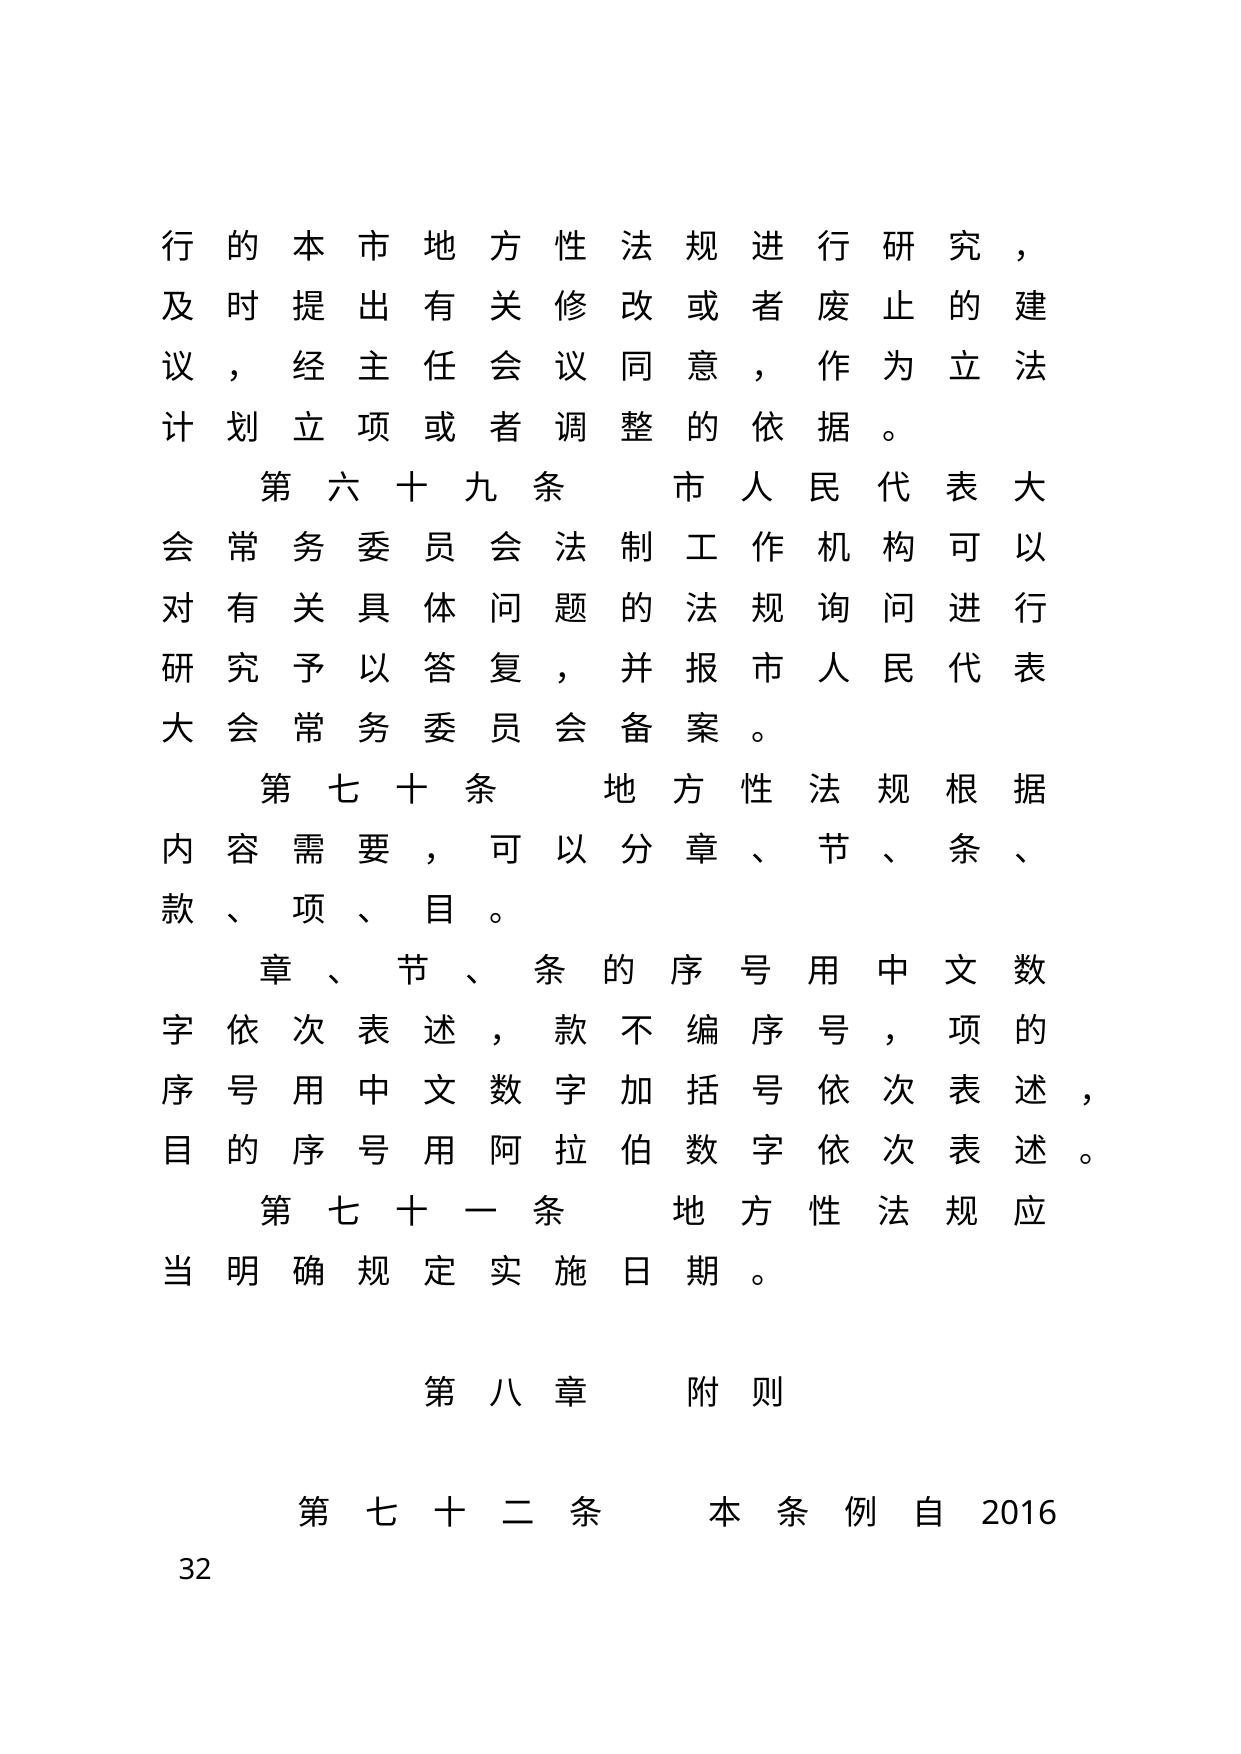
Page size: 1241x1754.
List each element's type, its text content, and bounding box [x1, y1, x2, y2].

text 第七十条 地方性法规根据内容需要，可以分章、节、条、款、项、目。 [161, 756, 1079, 937]
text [161, 213, 1079, 455]
list 第八章 附则 [161, 1359, 1079, 1420]
text 章、节、条的序号用中文数字依次表述，款不编序号，项的序号用中文数字加括号依次表述，目的序号用阿拉伯数字依次表述。 [161, 937, 1079, 1178]
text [161, 1480, 1079, 1540]
text 第六十九条 市人民代表大会常务委员会法制工作机构可以对有关具体问题的法规询问进行研究予以答复，并报市人民代表大会常务委员会备案。 [161, 455, 1079, 756]
text 第七十一条 地方性法规应当明确规定实施日期。 [161, 1178, 1079, 1299]
